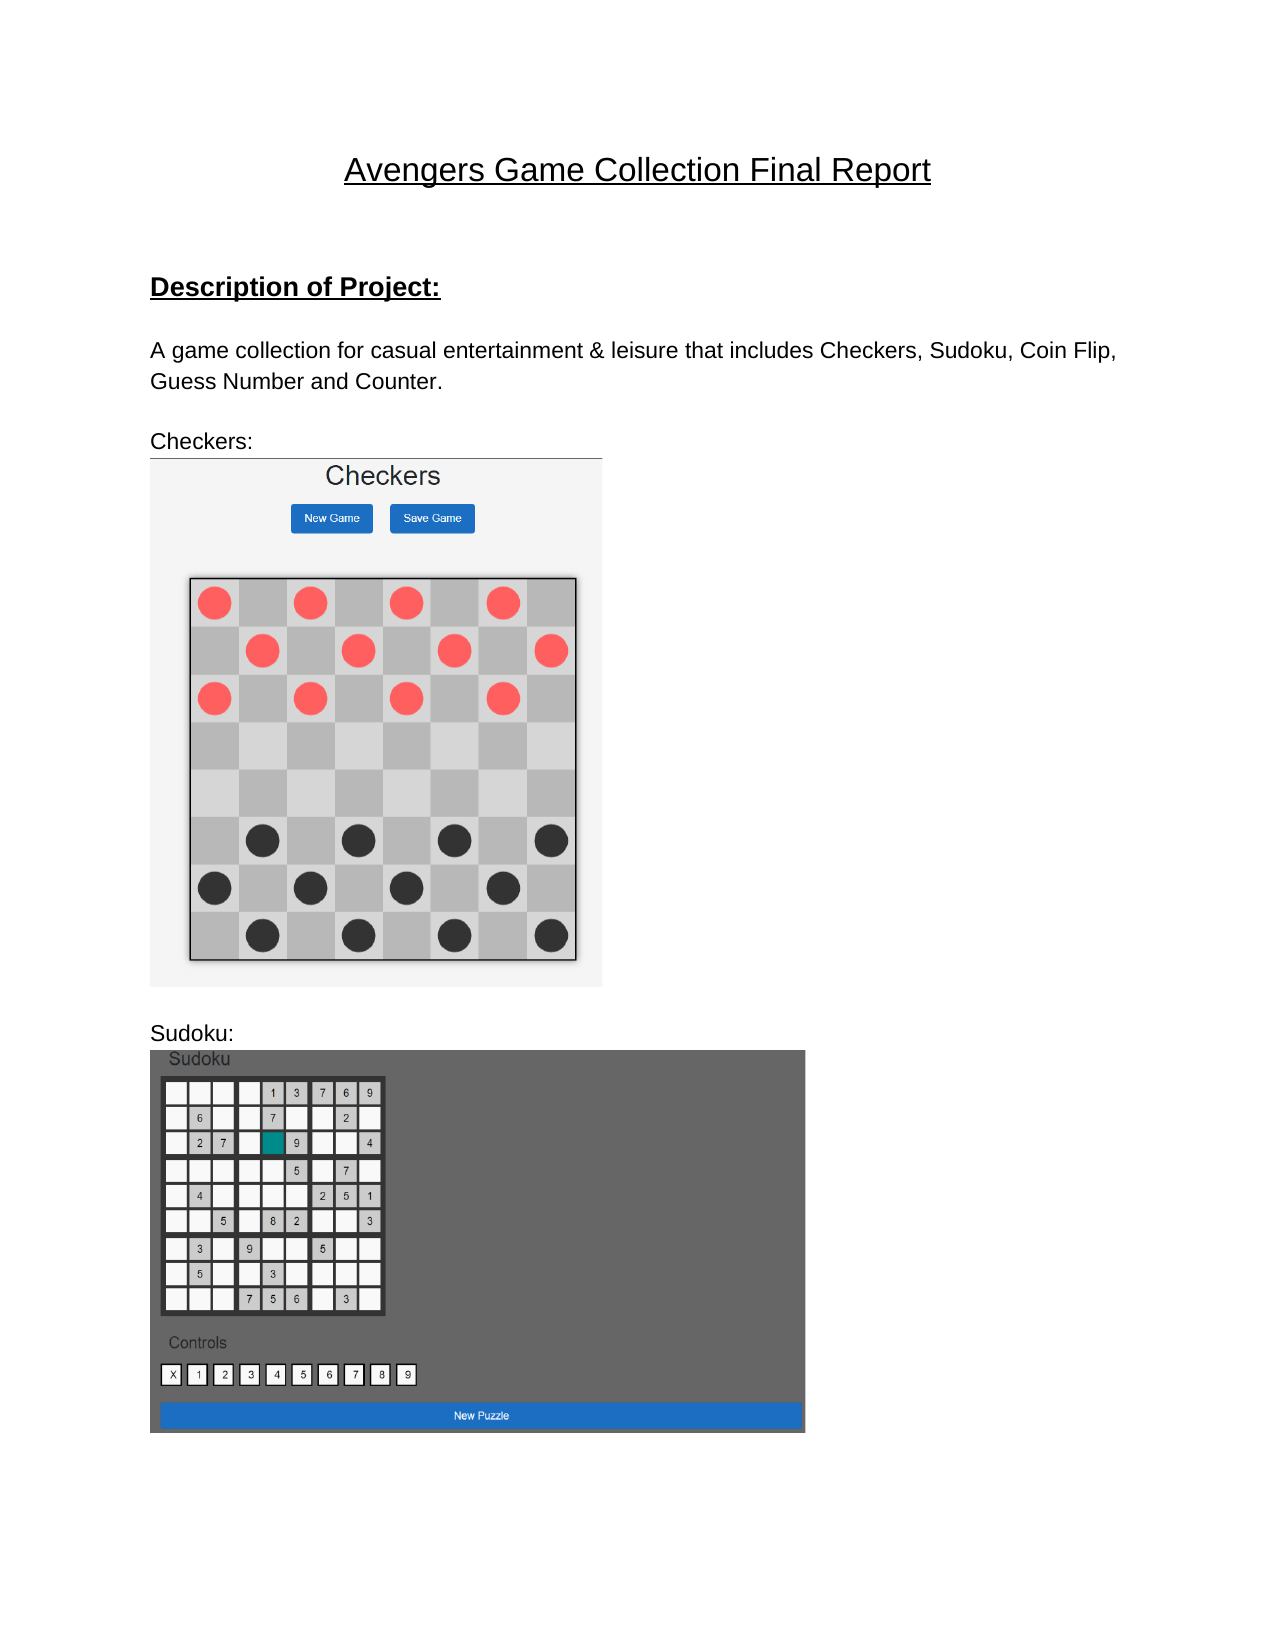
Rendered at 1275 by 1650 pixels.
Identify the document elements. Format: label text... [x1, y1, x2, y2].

text Description of Project: [150, 271, 1125, 302]
text Avengers Game Collection Final Report [150, 150, 1125, 188]
text A game collection for casual entertainment & leisure that includes Checkers, Sudoku, Coin Flip, Guess Number and Counter. [150, 337, 1125, 394]
picture [150, 458, 603, 987]
picture [150, 1050, 806, 1433]
text Sudoku: [150, 1020, 1125, 1047]
text Checkers: [150, 428, 1125, 454]
